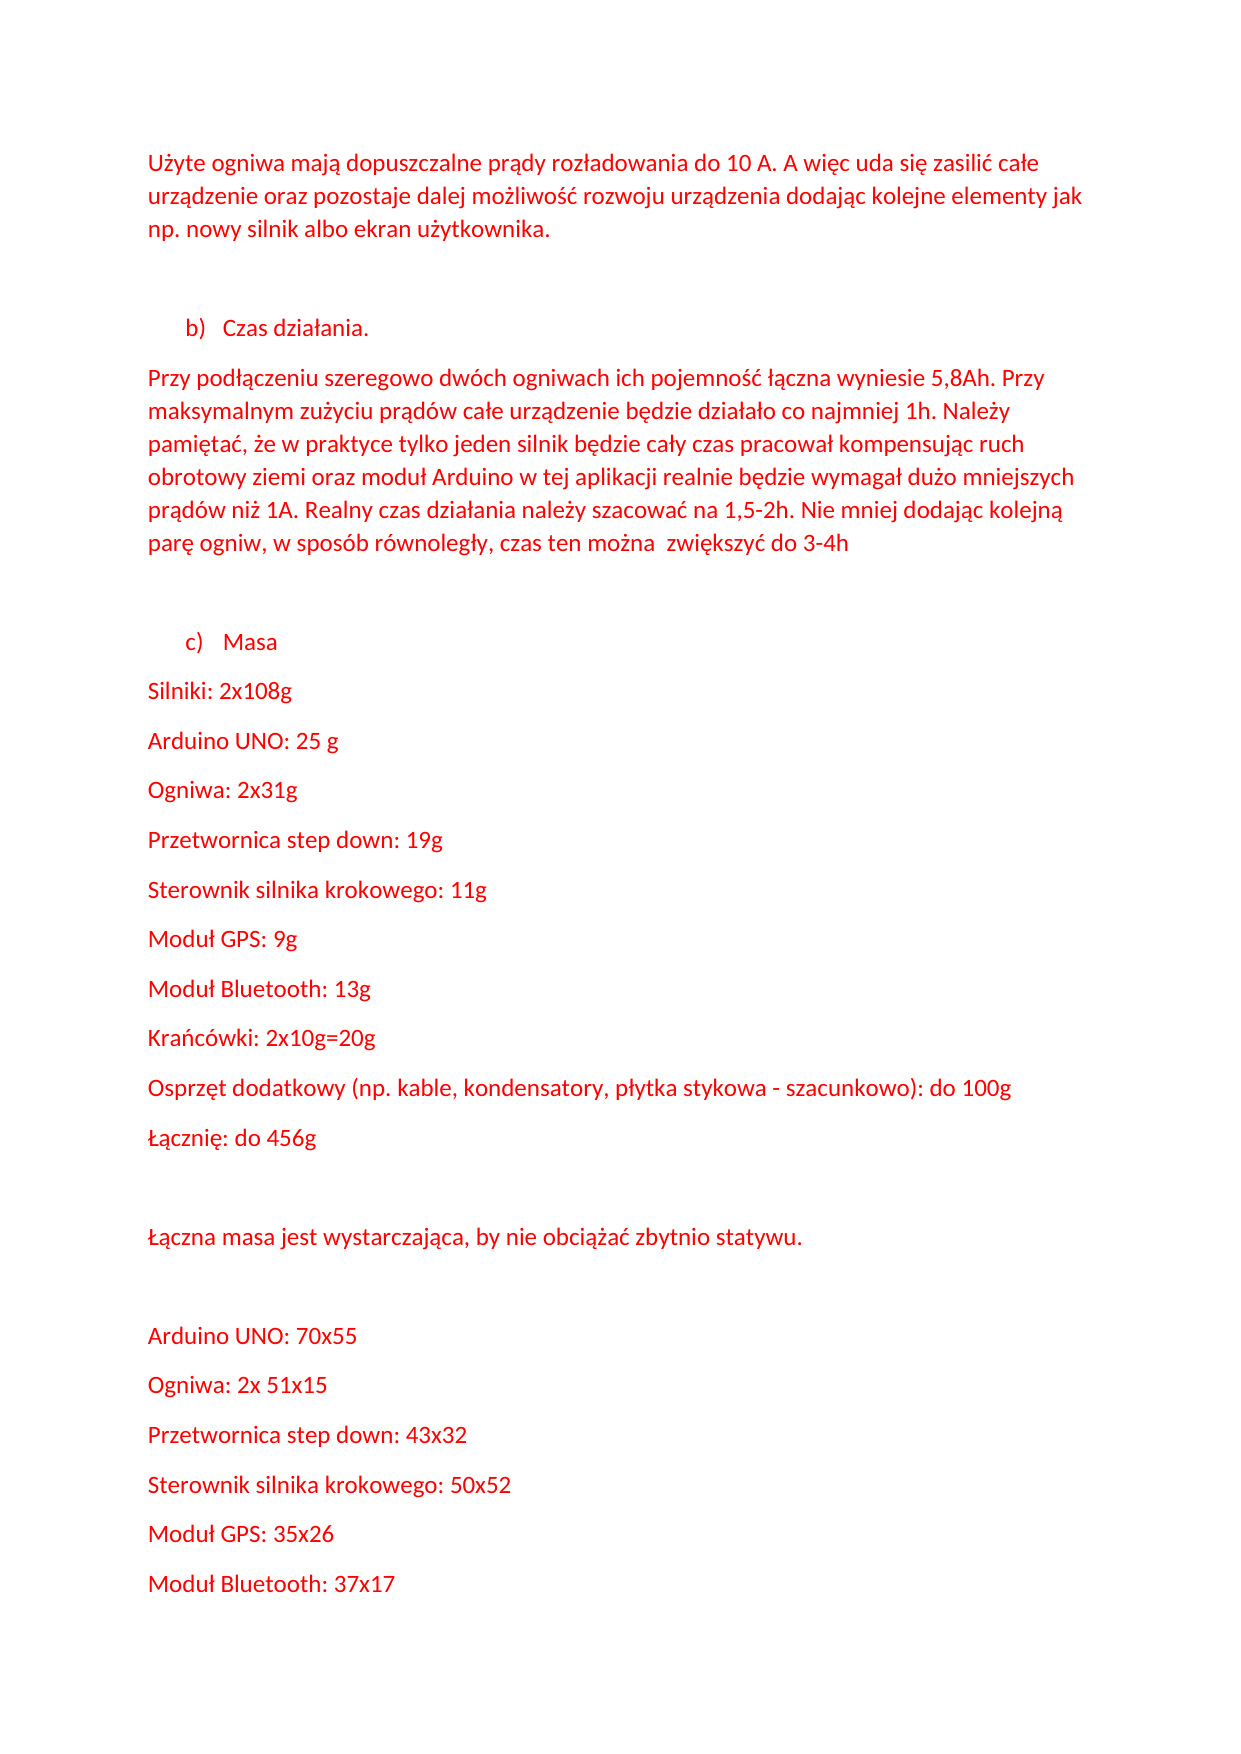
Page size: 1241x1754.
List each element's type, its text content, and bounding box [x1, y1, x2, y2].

text Ogniwa: 2x 51x15 [148, 1370, 1093, 1400]
text Przy podłączeniu szeregowo dwóch ogniwach ich pojemność łączna wyniesie 5,8Ah. Przy maksymalnym zużyciu prądów całe urządzenie będzie działało co najmniej 1h. Należy pamiętać, że w praktyce tylko jeden silnik będzie cały czas pracował kompensując ruch obrotowy ziemi oraz moduł Arduino w tej aplikacji realnie będzie wymagał dużo mniejszych prądów niż 1A. Realny czas działania należy szacować na 1,5-2h. Nie mniej dodając kolejną parę ogniw, w sposób równoległy, czas ten można zwiększyć do 3-4h [148, 362, 1093, 557]
text Osprzęt dodatkowy (np. kable, kondensatory, płytka stykowa - szacunkowo): do 100g [148, 1072, 1093, 1103]
text Moduł Bluetooth: 37x17 [148, 1568, 1093, 1598]
list Masa [185, 626, 1093, 656]
text Przetwornica step down: 19g [148, 824, 1093, 855]
text Łącznię: do 456g [148, 1122, 1093, 1152]
text Silniki: 2x108g [148, 676, 1093, 706]
text Moduł Bluetooth: 13g [148, 973, 1093, 1003]
text Moduł GPS: 35x26 [148, 1518, 1093, 1549]
text Sterownik silnika krokowego: 50x52 [148, 1469, 1093, 1499]
text Sterownik silnika krokowego: 11g [148, 874, 1093, 904]
text Moduł GPS: 9g [148, 923, 1093, 954]
text Łączna masa jest wystarczająca, by nie obciążać zbytnio statywu. [148, 1221, 1093, 1251]
list Czas działania. [185, 313, 1093, 343]
text Przetwornica step down: 43x32 [148, 1419, 1093, 1450]
text Arduino UNO: 70x55 [148, 1320, 1093, 1351]
text Krańcówki: 2x10g=20g [148, 1023, 1093, 1053]
text Arduino UNO: 25 g [148, 725, 1093, 756]
text Użyte ogniwa mają dopuszczalne prądy rozładowania do 10 A. A więc uda się zasilić całe urządzenie oraz pozostaje dalej możliwość rozwoju urządzenia dodając kolejne elementy jak np. nowy silnik albo ekran użytkownika. [148, 148, 1093, 244]
text Ogniwa: 2x31g [148, 775, 1093, 805]
